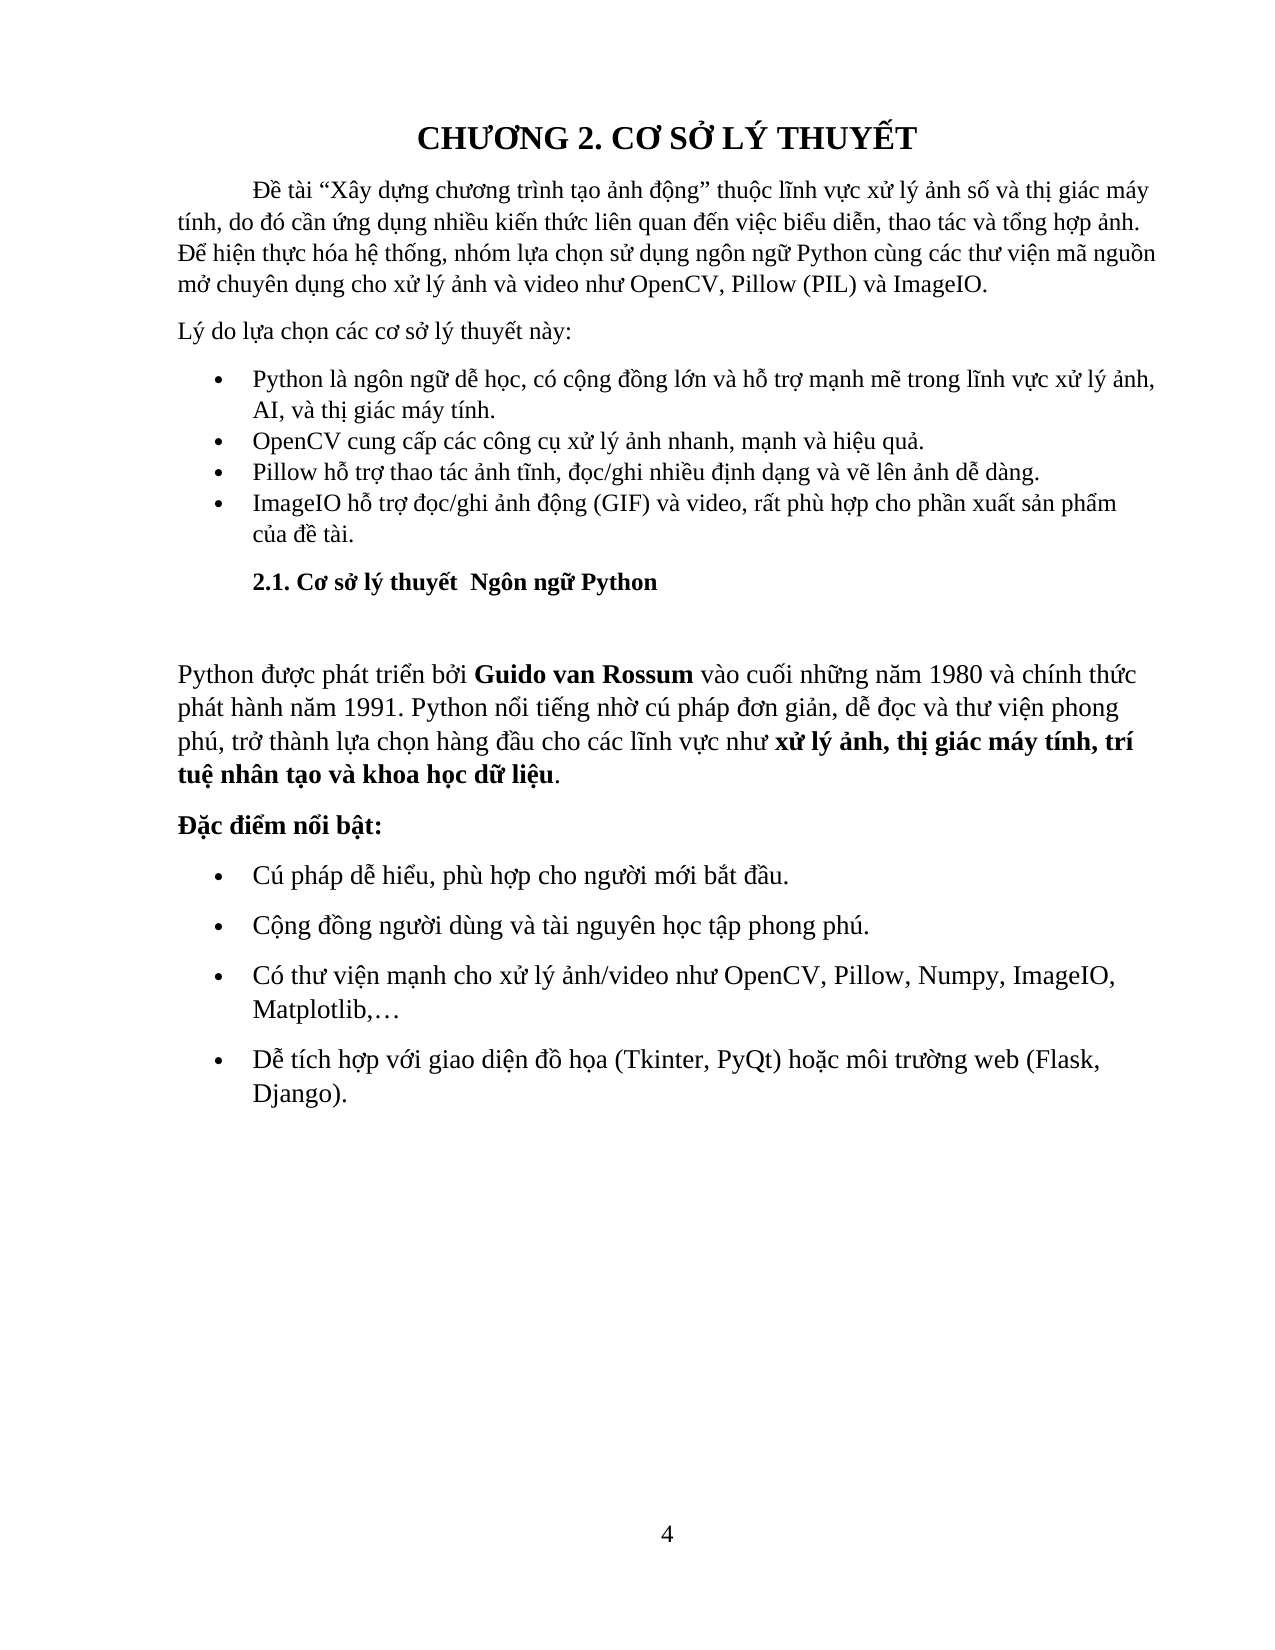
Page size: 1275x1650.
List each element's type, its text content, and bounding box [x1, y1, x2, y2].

text Python được phát triển bởi Guido van Rossum vào cuối những năm 1980 và chính thức phát hành năm 1991. Python nổi tiếng nhờ cú pháp đơn giản, dễ đọc và thư viện phong phú, trở thành lựa chọn hàng đầu cho các lĩnh vực như xử lý ảnh, thị giác máy tính, trí tuệ nhân tạo và khoa học dữ liệu. [177, 658, 1157, 790]
list OpenCV cung cấp các công cụ xử lý ảnh nhanh, mạnh và hiệu quả. [215, 426, 1157, 455]
text Đặc điểm nổi bật: [177, 809, 1157, 840]
text Đề tài “Xây dựng chương trình tạo ảnh động” thuộc lĩnh vực xử lý ảnh số và thị giác máy tính, do đó cần ứng dụng nhiều kiến thức liên quan đến việc biểu diễn, thao tác và tổng hợp ảnh. Để hiện thực hóa hệ thống, nhóm lựa chọn sử dụng ngôn ngữ Python cùng các thư viện mã nguồn mở chuyên dụng cho xử lý ảnh và video như OpenCV, Pillow (PIL) và ImageIO. [177, 176, 1157, 297]
list Cộng đồng người dùng và tài nguyên học tập phong phú. [215, 909, 1157, 940]
list Dễ tích hợp với giao diện đồ họa (Tkinter, PyQt) hoặc môi trường web (Flask, Django). [215, 1043, 1157, 1108]
list Python là ngôn ngữ dễ học, có cộng đồng lớn và hỗ trợ mạnh mẽ trong lĩnh vực xử lý ảnh, AI, và thị giác máy tính. [215, 364, 1157, 424]
subtitle CHƯƠNG 2. CƠ SỞ LÝ THUYẾT [177, 118, 1157, 156]
list Cú pháp dễ hiểu, phù hợp cho người mới bắt đầu. [215, 859, 1157, 890]
list Có thư viện mạnh cho xử lý ảnh/video như OpenCV, Pillow, Numpy, ImageIO, Matplotlib,… [215, 959, 1157, 1024]
list Pillow hỗ trợ thao tác ảnh tĩnh, đọc/ghi nhiều định dạng và vẽ lên ảnh dễ dàng. [215, 457, 1157, 486]
subtitle 2.1. Cơ sở lý thuyết Ngôn ngữ Python [177, 567, 1157, 596]
text Lý do lựa chọn các cơ sở lý thuyết này: [177, 316, 1157, 345]
list ImageIO hỗ trợ đọc/ghi ảnh động (GIF) và video, rất phù hợp cho phần xuất sản phẩm của đề tài. [215, 488, 1157, 548]
